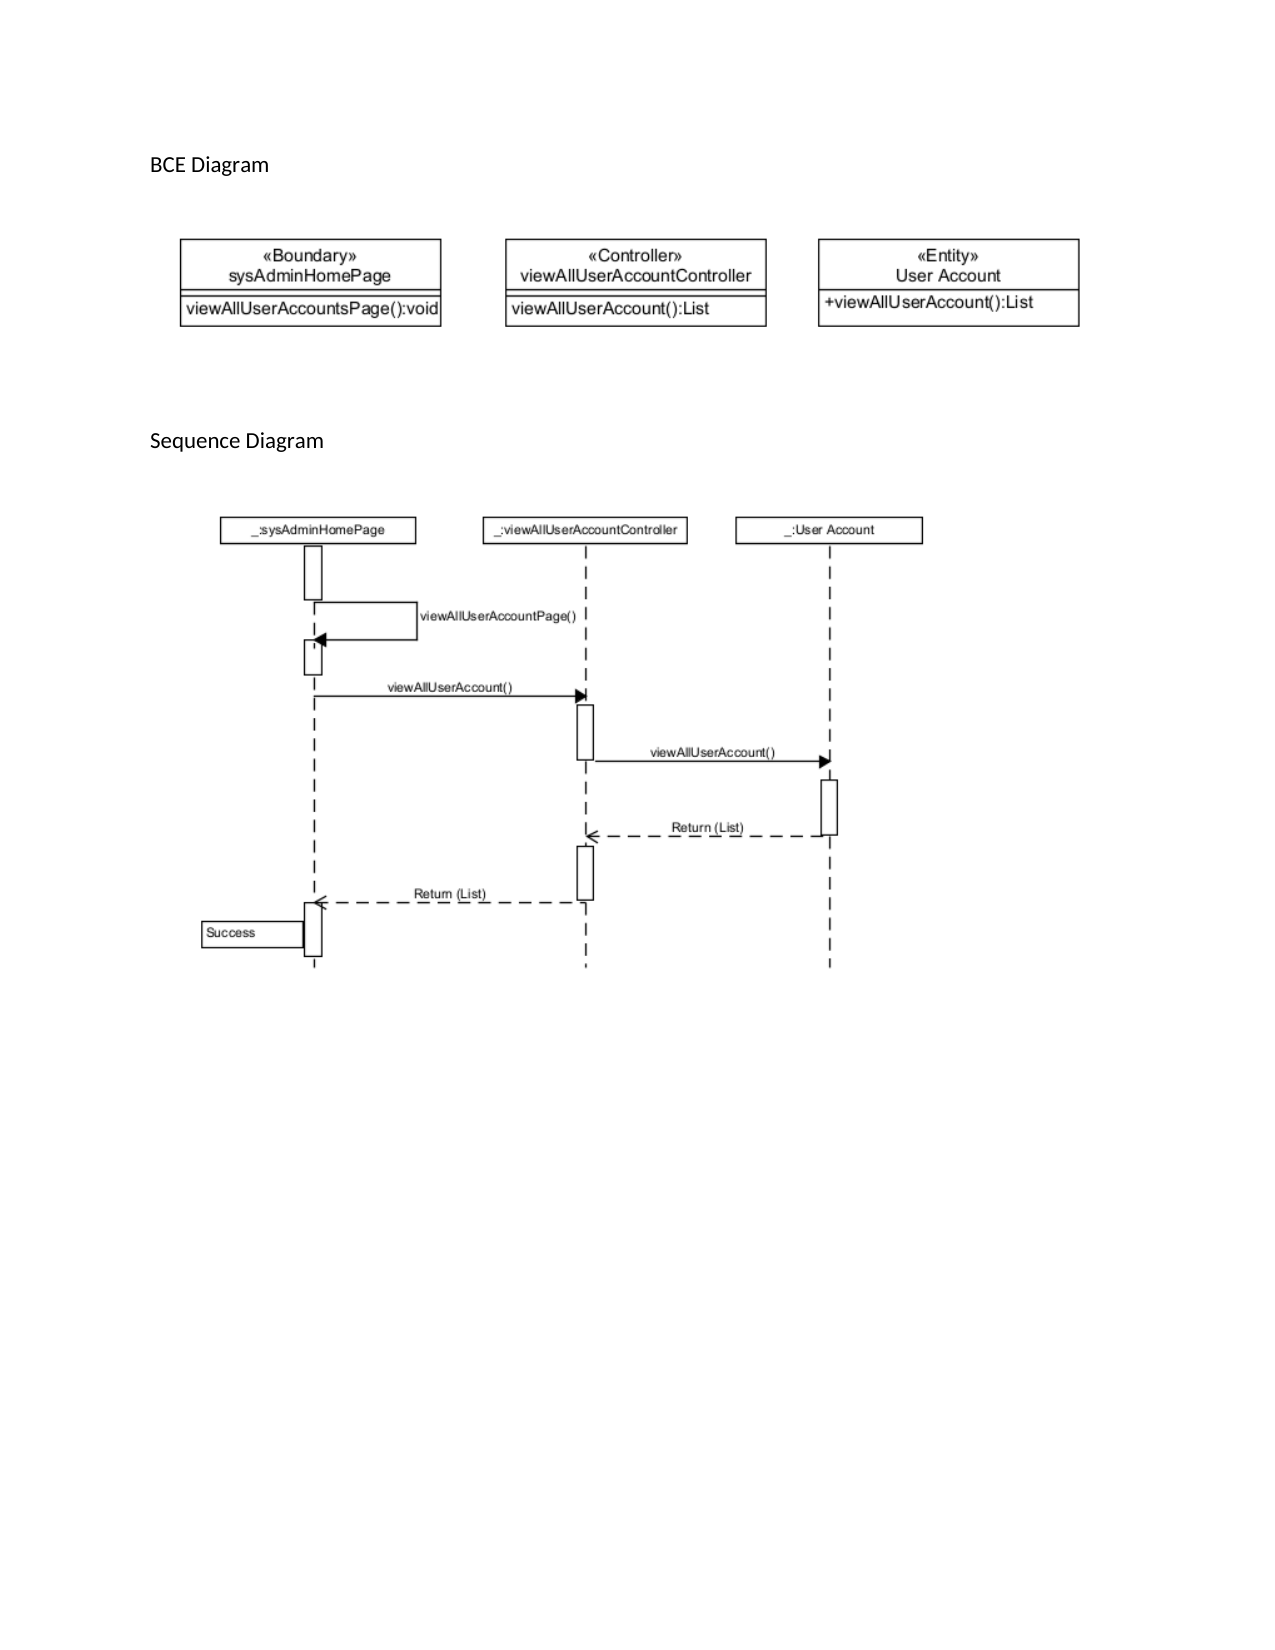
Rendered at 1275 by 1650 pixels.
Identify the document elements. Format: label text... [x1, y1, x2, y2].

picture [150, 196, 1110, 361]
picture [150, 473, 982, 1001]
text Sequence Diagram [150, 426, 1125, 454]
text BCE Diagram [150, 150, 1125, 178]
